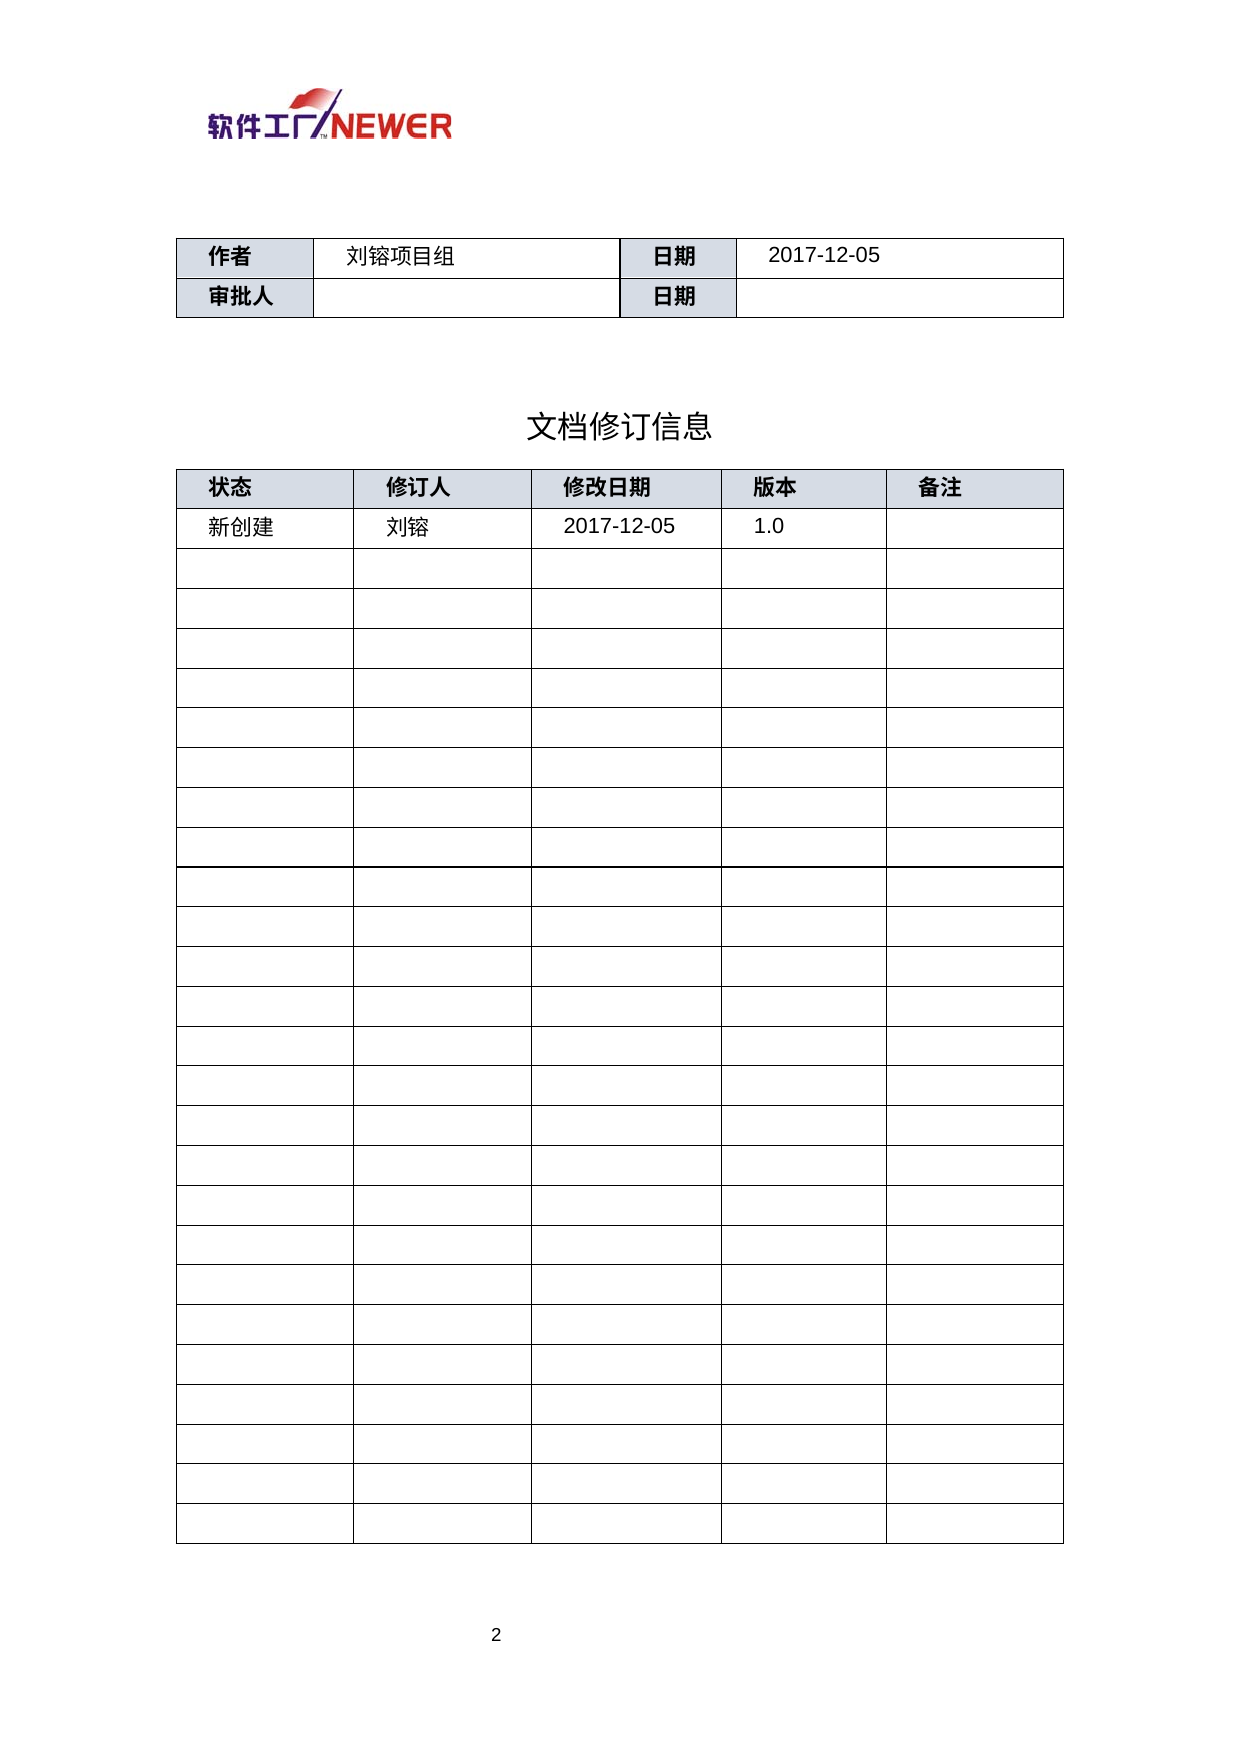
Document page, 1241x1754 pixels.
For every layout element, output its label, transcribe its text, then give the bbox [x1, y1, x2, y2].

table_cell [887, 1504, 1063, 1543]
table_cell [887, 748, 1063, 787]
table_cell [177, 1385, 353, 1423]
table_cell [532, 1226, 721, 1264]
table_cell [887, 509, 1063, 548]
table_cell [354, 549, 531, 588]
table_cell [354, 629, 531, 667]
table_cell [177, 589, 353, 628]
table_cell [532, 589, 721, 628]
table_cell [177, 748, 353, 787]
table_cell [737, 279, 1063, 317]
table_cell [887, 907, 1063, 946]
table_cell [354, 589, 531, 628]
table_cell [887, 1186, 1063, 1224]
table_cell [177, 1027, 353, 1065]
table_cell [354, 1265, 531, 1304]
table_cell [532, 549, 721, 588]
table_cell 日期 [621, 279, 736, 317]
table_cell [354, 1385, 531, 1423]
table_cell [177, 1345, 353, 1384]
table_cell [354, 868, 531, 906]
table_header 日期 [621, 239, 736, 277]
table_cell [722, 549, 886, 588]
table_cell [532, 1186, 721, 1224]
table_cell [532, 947, 721, 986]
table_cell [532, 748, 721, 787]
table_cell [887, 1425, 1063, 1463]
table_cell [887, 629, 1063, 667]
table_cell [354, 1226, 531, 1264]
table_cell [354, 828, 531, 866]
table_cell [177, 947, 353, 986]
table_cell [722, 1027, 886, 1065]
table_cell [354, 987, 531, 1026]
table_cell [722, 1066, 886, 1105]
table_cell [887, 987, 1063, 1026]
table_cell [722, 828, 886, 866]
table_cell [722, 868, 886, 906]
table_header 修改日期 [532, 470, 721, 508]
table_cell [177, 669, 353, 707]
table_cell [354, 1425, 531, 1463]
table_cell [887, 1385, 1063, 1423]
table_cell [354, 1066, 531, 1105]
table_cell [354, 1504, 531, 1543]
table_cell [722, 1345, 886, 1384]
table_cell [532, 828, 721, 866]
table_cell [722, 1504, 886, 1543]
table_cell [887, 589, 1063, 628]
table_cell [177, 907, 353, 946]
table_cell [177, 1186, 353, 1224]
table_cell [177, 629, 353, 667]
table_cell [177, 1226, 353, 1264]
table_header 版本 [722, 470, 886, 508]
table_cell [532, 1425, 721, 1463]
table_cell [177, 987, 353, 1026]
table_cell [177, 788, 353, 827]
table_cell [722, 1146, 886, 1185]
table_cell [177, 1464, 353, 1503]
table_cell [722, 987, 886, 1026]
table_cell [887, 1345, 1063, 1384]
table_cell [354, 947, 531, 986]
table_cell [887, 868, 1063, 906]
table_cell [354, 669, 531, 707]
table_cell [722, 1226, 886, 1264]
table_cell [532, 987, 721, 1026]
table_cell [532, 669, 721, 707]
table_cell [722, 1106, 886, 1145]
table_cell [177, 708, 353, 747]
table_cell [177, 828, 353, 866]
table_cell [354, 788, 531, 827]
table_cell [354, 1464, 531, 1503]
table_cell [722, 589, 886, 628]
table_cell [177, 1146, 353, 1185]
table_header 刘镕项目组 [314, 239, 619, 277]
table_cell [887, 1066, 1063, 1105]
table_cell [354, 1186, 531, 1224]
table_cell [887, 1106, 1063, 1145]
table_cell [532, 1464, 721, 1503]
table_cell [532, 1027, 721, 1065]
table_cell [722, 907, 886, 946]
table_cell [722, 708, 886, 747]
table_cell [177, 1106, 353, 1145]
table_cell [887, 788, 1063, 827]
table_header 2017-12-05 [737, 239, 1063, 277]
table_cell 1.0 [722, 509, 886, 548]
table_cell [532, 1385, 721, 1423]
table_cell [177, 549, 353, 588]
table_cell [887, 828, 1063, 866]
table_cell [354, 1027, 531, 1065]
table_cell 新创建 [177, 509, 353, 548]
table_cell [532, 629, 721, 667]
table_cell [532, 907, 721, 946]
table_cell [887, 1146, 1063, 1185]
table_cell [722, 947, 886, 986]
table_cell 刘镕 [354, 509, 531, 548]
table_cell [532, 1265, 721, 1304]
table_cell [354, 1146, 531, 1185]
table_cell [722, 1425, 886, 1463]
table_cell [532, 708, 721, 747]
table_cell [532, 1066, 721, 1105]
table_cell [354, 708, 531, 747]
table_cell [532, 1345, 721, 1384]
table_cell [887, 947, 1063, 986]
table_cell [532, 788, 721, 827]
table_header 修订人 [354, 470, 531, 508]
table_cell [354, 748, 531, 787]
table_cell 2017-12-05 [532, 509, 721, 548]
table_cell [177, 1305, 353, 1344]
table_cell [722, 1186, 886, 1224]
table_cell [722, 1265, 886, 1304]
table_cell [532, 1305, 721, 1344]
table_cell [722, 788, 886, 827]
table_cell [532, 1146, 721, 1185]
table_cell [177, 868, 353, 906]
table_cell [887, 1305, 1063, 1344]
table_cell [177, 1066, 353, 1105]
table_cell [722, 629, 886, 667]
table_cell [177, 1504, 353, 1543]
table_cell [532, 1106, 721, 1145]
picture [208, 88, 452, 139]
table_cell [887, 1464, 1063, 1503]
table_cell [887, 1226, 1063, 1264]
table_cell [177, 1425, 353, 1463]
table_cell [532, 868, 721, 906]
table_cell [887, 1265, 1063, 1304]
table_cell [722, 748, 886, 787]
table_cell [722, 1385, 886, 1423]
table_header 状态 [177, 470, 353, 508]
table_cell [722, 1464, 886, 1503]
table_cell [177, 1265, 353, 1304]
subtitle 文档修订信息 [187, 392, 1053, 457]
table_header 备注 [887, 470, 1063, 508]
table_cell [722, 669, 886, 707]
table_cell [722, 1305, 886, 1344]
table_cell [354, 1345, 531, 1384]
table_cell [887, 549, 1063, 588]
table_header 作者 [177, 239, 313, 277]
table_cell [354, 907, 531, 946]
table_cell [532, 1504, 721, 1543]
table_cell [314, 279, 619, 317]
table_cell [354, 1305, 531, 1344]
table_cell [354, 1106, 531, 1145]
table_cell [887, 708, 1063, 747]
table_cell 审批人 [177, 279, 313, 317]
table_cell [887, 669, 1063, 707]
table_cell [887, 1027, 1063, 1065]
